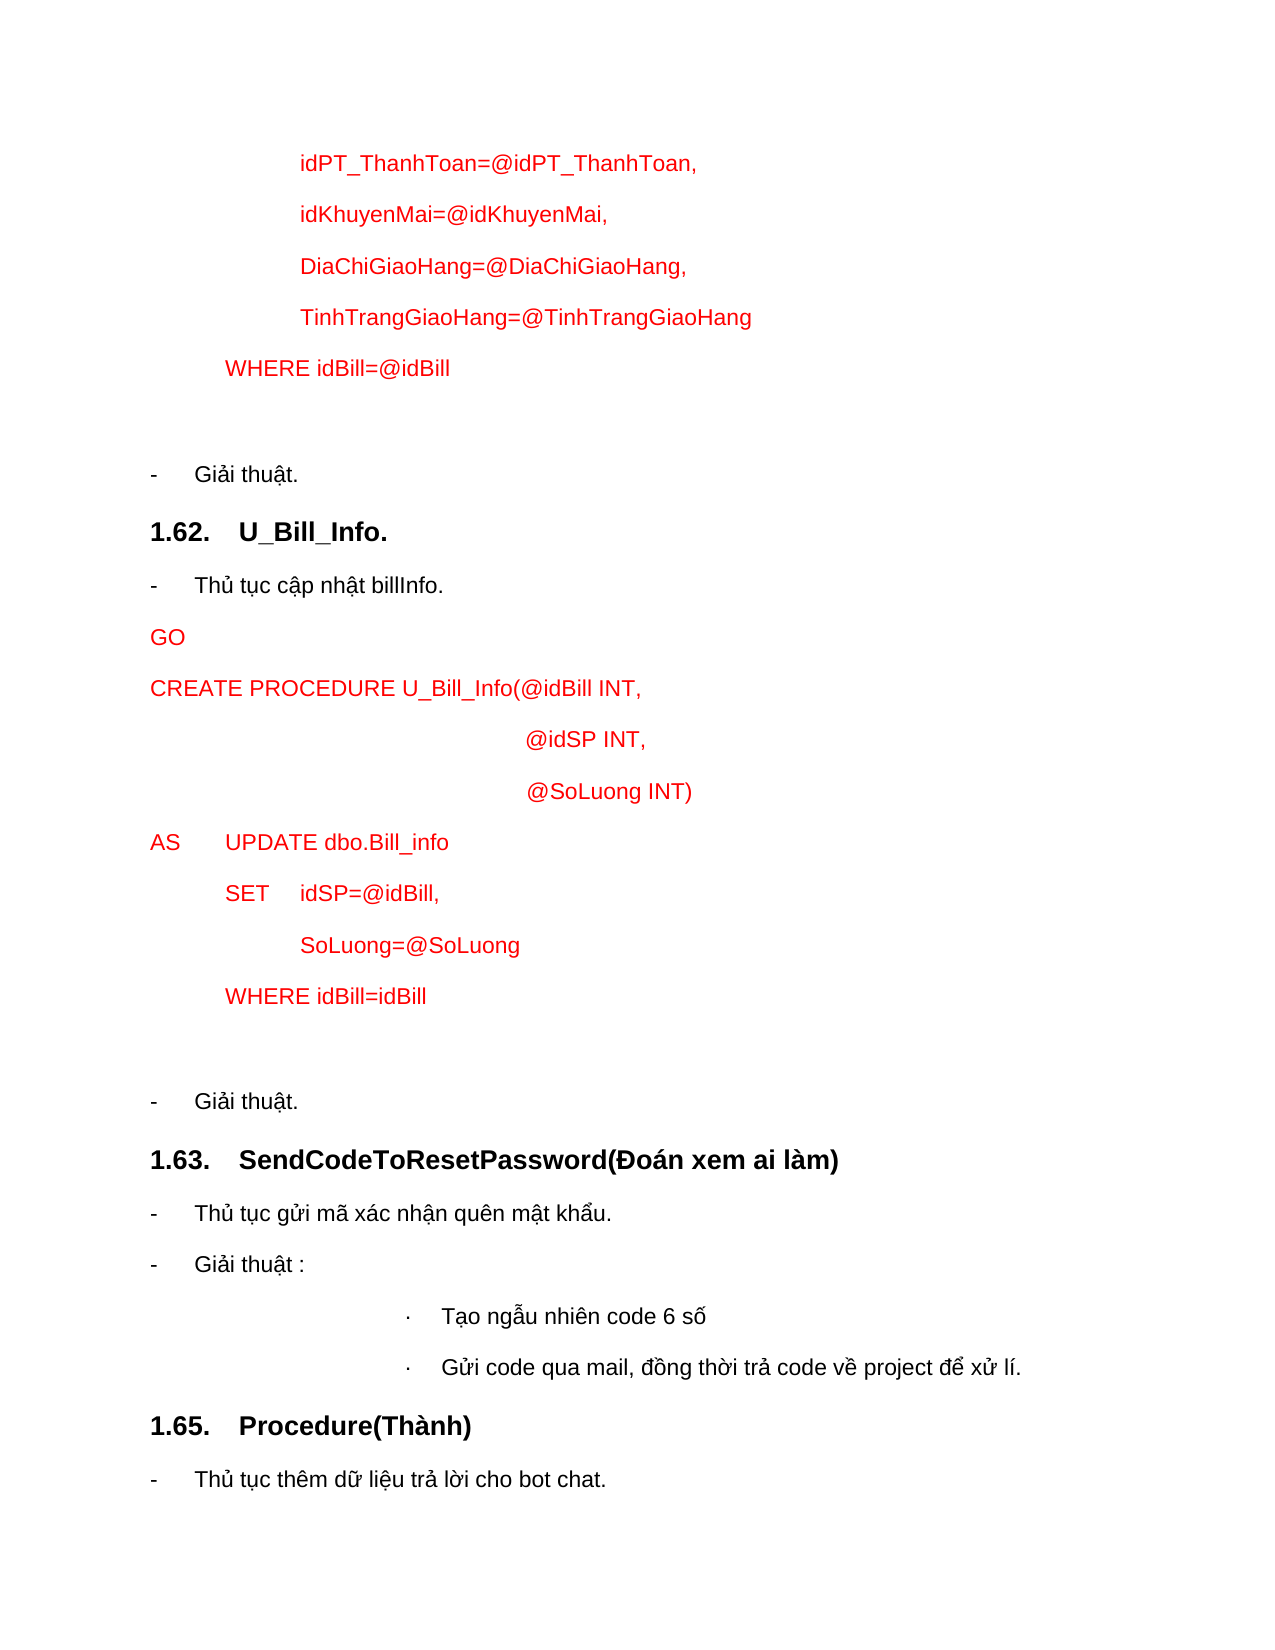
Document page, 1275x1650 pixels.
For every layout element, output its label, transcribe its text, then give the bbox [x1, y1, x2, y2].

text WHERE idBill=idBill [150, 983, 1125, 1009]
text TinhTrangGiaoHang=@TinhTrangGiaoHang [150, 304, 1125, 330]
text - Giải thuật : [150, 1251, 1125, 1278]
text @SoLuong INT) [150, 778, 1125, 804]
text AS UPDATE dbo.Bill_info [150, 829, 1125, 855]
text CREATE PROCEDURE U_Bill_Info(@idBill INT, [150, 675, 1125, 701]
text WHERE idBill=@idBill [150, 355, 1125, 382]
text SoLuong=@SoLuong [150, 932, 1125, 958]
text idKhuyenMai=@idKhuyenMai, [150, 201, 1125, 228]
text - Giải thuật. [150, 461, 1125, 487]
text - Thủ tục cập nhật billInfo. [150, 572, 1125, 599]
text - Thủ tục gửi mã xác nhận quên mật khẩu. [150, 1200, 1125, 1226]
text GO [150, 624, 1125, 650]
text - Giải thuật. [150, 1088, 1125, 1114]
text · Gửi code qua mail, đồng thời trả code về project để xử lí. [404, 1354, 1125, 1380]
text · Tạo ngẫu nhiên code 6 số [404, 1303, 1125, 1329]
text - Thủ tục thêm dữ liệu trả lời cho bot chat. [150, 1466, 1125, 1492]
text DiaChiGiaoHang=@DiaChiGiaoHang, [150, 253, 1125, 279]
text 1.63. SendCodeToResetPassword(Đoán xem ai làm) [150, 1144, 1125, 1175]
text SET idSP=@idBill, [150, 880, 1125, 907]
text @idSP INT, [150, 726, 1125, 753]
text 1.65. Procedure(Thành) [150, 1409, 1125, 1441]
text 1.62. U_Bill_Info. [150, 516, 1125, 547]
text idPT_ThanhToan=@idPT_ThanhToan, [150, 150, 1125, 176]
